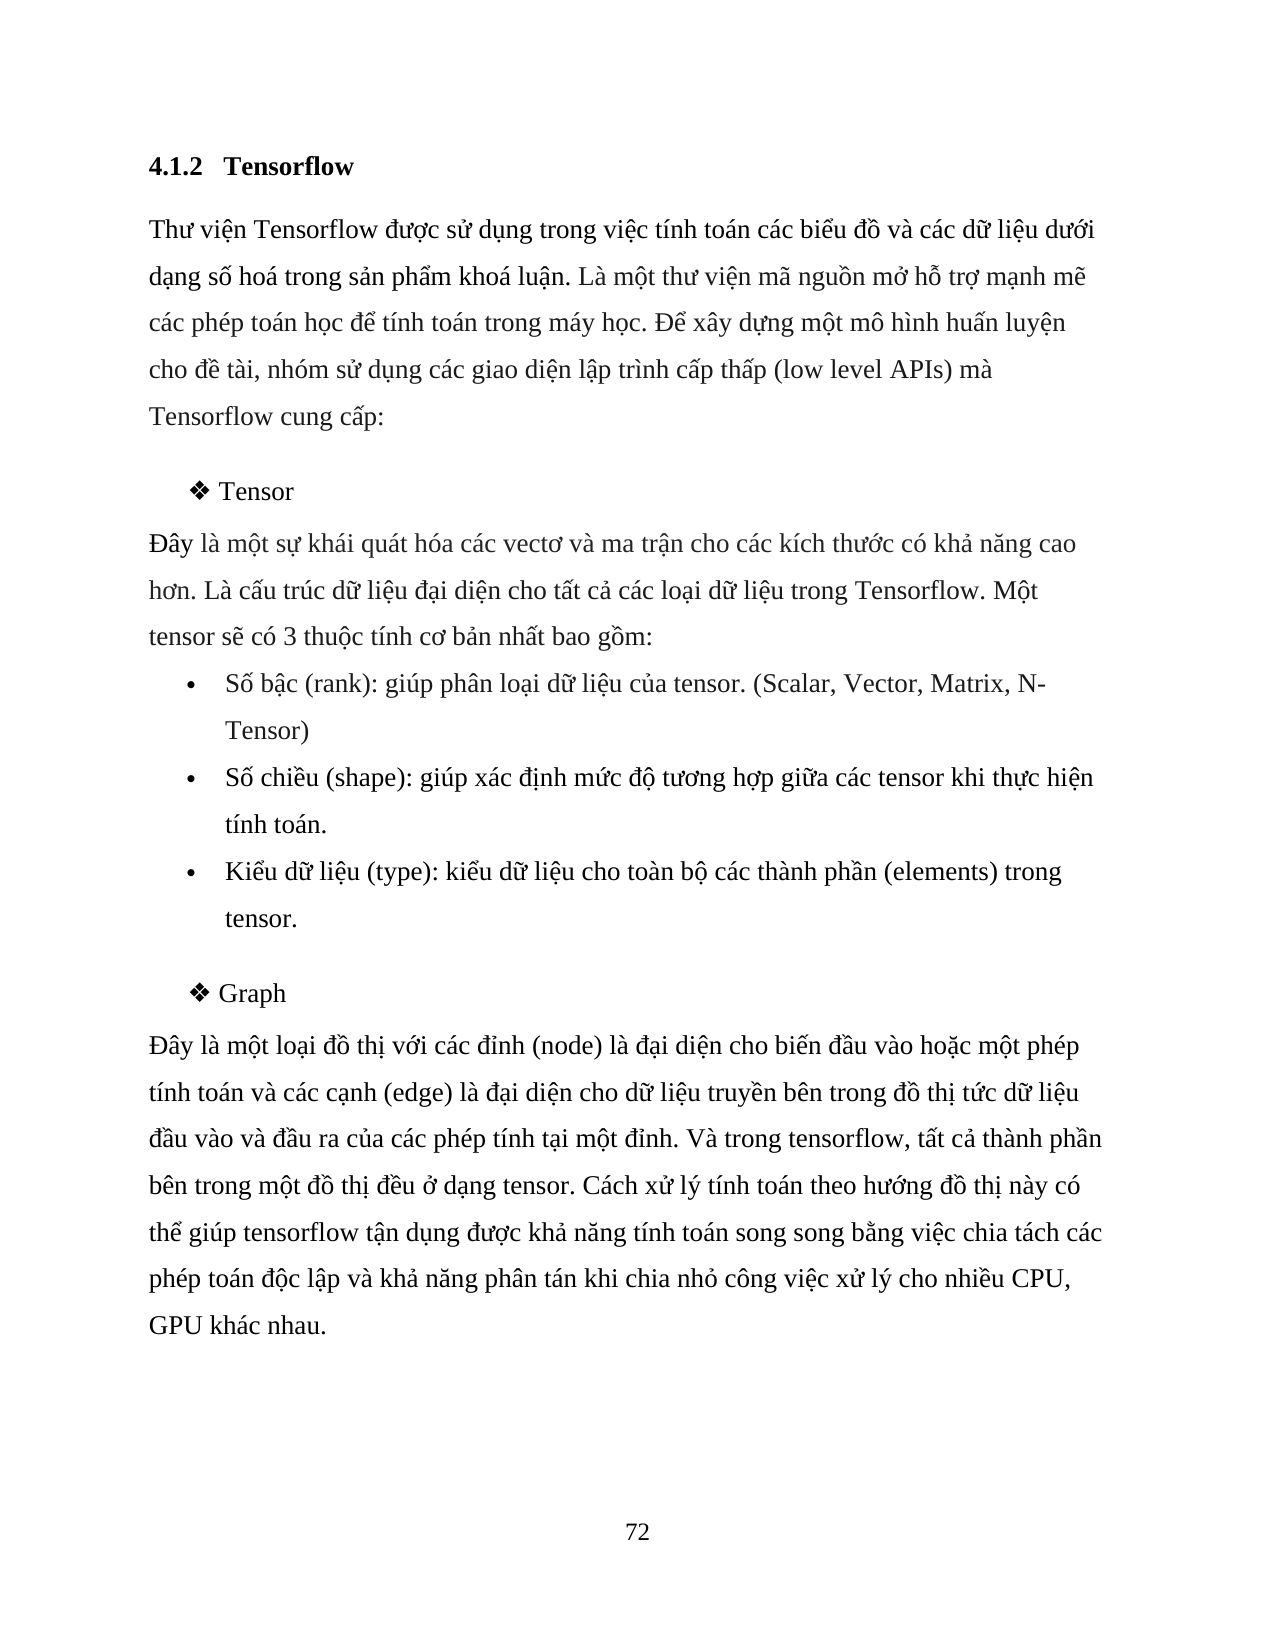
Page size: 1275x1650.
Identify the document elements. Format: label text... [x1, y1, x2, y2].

list Kiểu dữ liệu (type): kiểu dữ liệu cho toàn bộ các thành phần (elements) trong tensor. [187, 855, 1110, 933]
text Đây là một sự khái quát hóa các vectơ và ma trận cho các kích thước có khả năng cao hơn. Là cấu trúc dữ liệu đại diện cho tất cả các loại dữ liệu trong Tensorflow. Một tensor sẽ có 3 thuộc tính cơ bản nhất bao gồm: [148, 527, 1110, 652]
text Thư viện Tensorflow được sử dụng trong việc tính toán các biểu đồ và các dữ liệu dưới dạng số hoá trong sản phẩm khoá luận. Là một thư viện mã nguồn mở hỗ trợ mạnh mẽ các phép toán học để tính toán trong máy học. Để xây dựng một mô hình huấn luyện cho đề tài, nhóm sử dụng các giao diện lập trình cấp thấp (low level APIs) mà Tensorflow cung cấp: [148, 213, 1110, 431]
text ❖ Tensor [187, 471, 1110, 508]
text ❖ Graph [187, 973, 1110, 1010]
list Tensorflow [148, 150, 1110, 181]
text Đây là một loại đồ thị với các đỉnh (node) là đại diện cho biến đầu vào hoặc một phép tính toán và các cạnh (edge) là đại diện cho dữ liệu truyền bên trong đồ thị tức dữ liệu đầu vào và đầu ra của các phép tính tại một đỉnh. Và trong tensorflow, tất cả thành phần bên trong một đồ thị đều ở dạng tensor. Cách xử lý tính toán theo hướng đồ thị này có thể giúp tensorflow tận dụng được khả năng tính toán song song bằng việc chia tách các phép toán độc lập và khả năng phân tán khi chia nhỏ công việc xử lý cho nhiều CPU, GPU khác nhau. [148, 1029, 1110, 1340]
list Số bậc (rank): giúp phân loại dữ liệu của tensor. (Scalar, Vector, Matrix, N- Tensor) [187, 667, 1110, 745]
list Số chiều (shape): giúp xác định mức độ tương hợp giữa các tensor khi thực hiện tính toán. [187, 761, 1110, 839]
